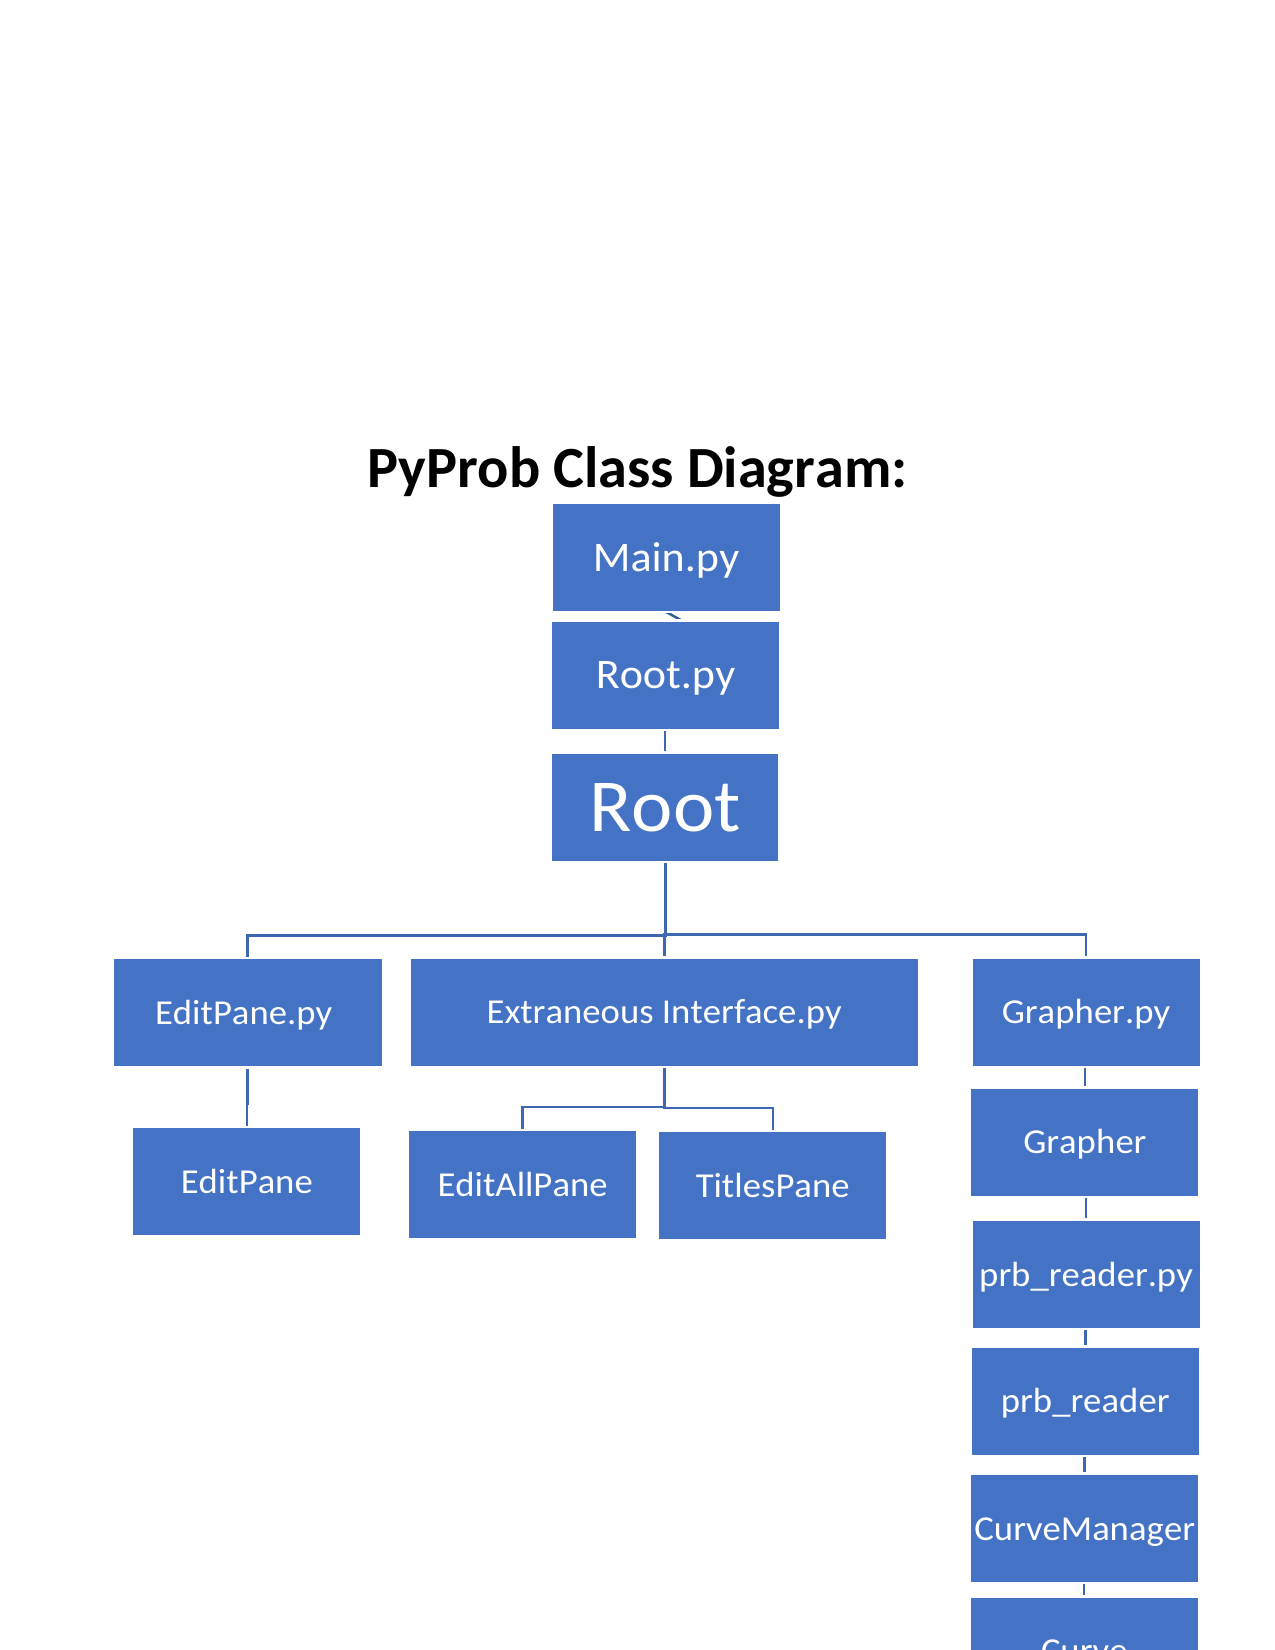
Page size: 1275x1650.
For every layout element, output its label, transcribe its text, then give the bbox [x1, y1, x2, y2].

text PyProb Class Diagram: [150, 431, 1125, 502]
